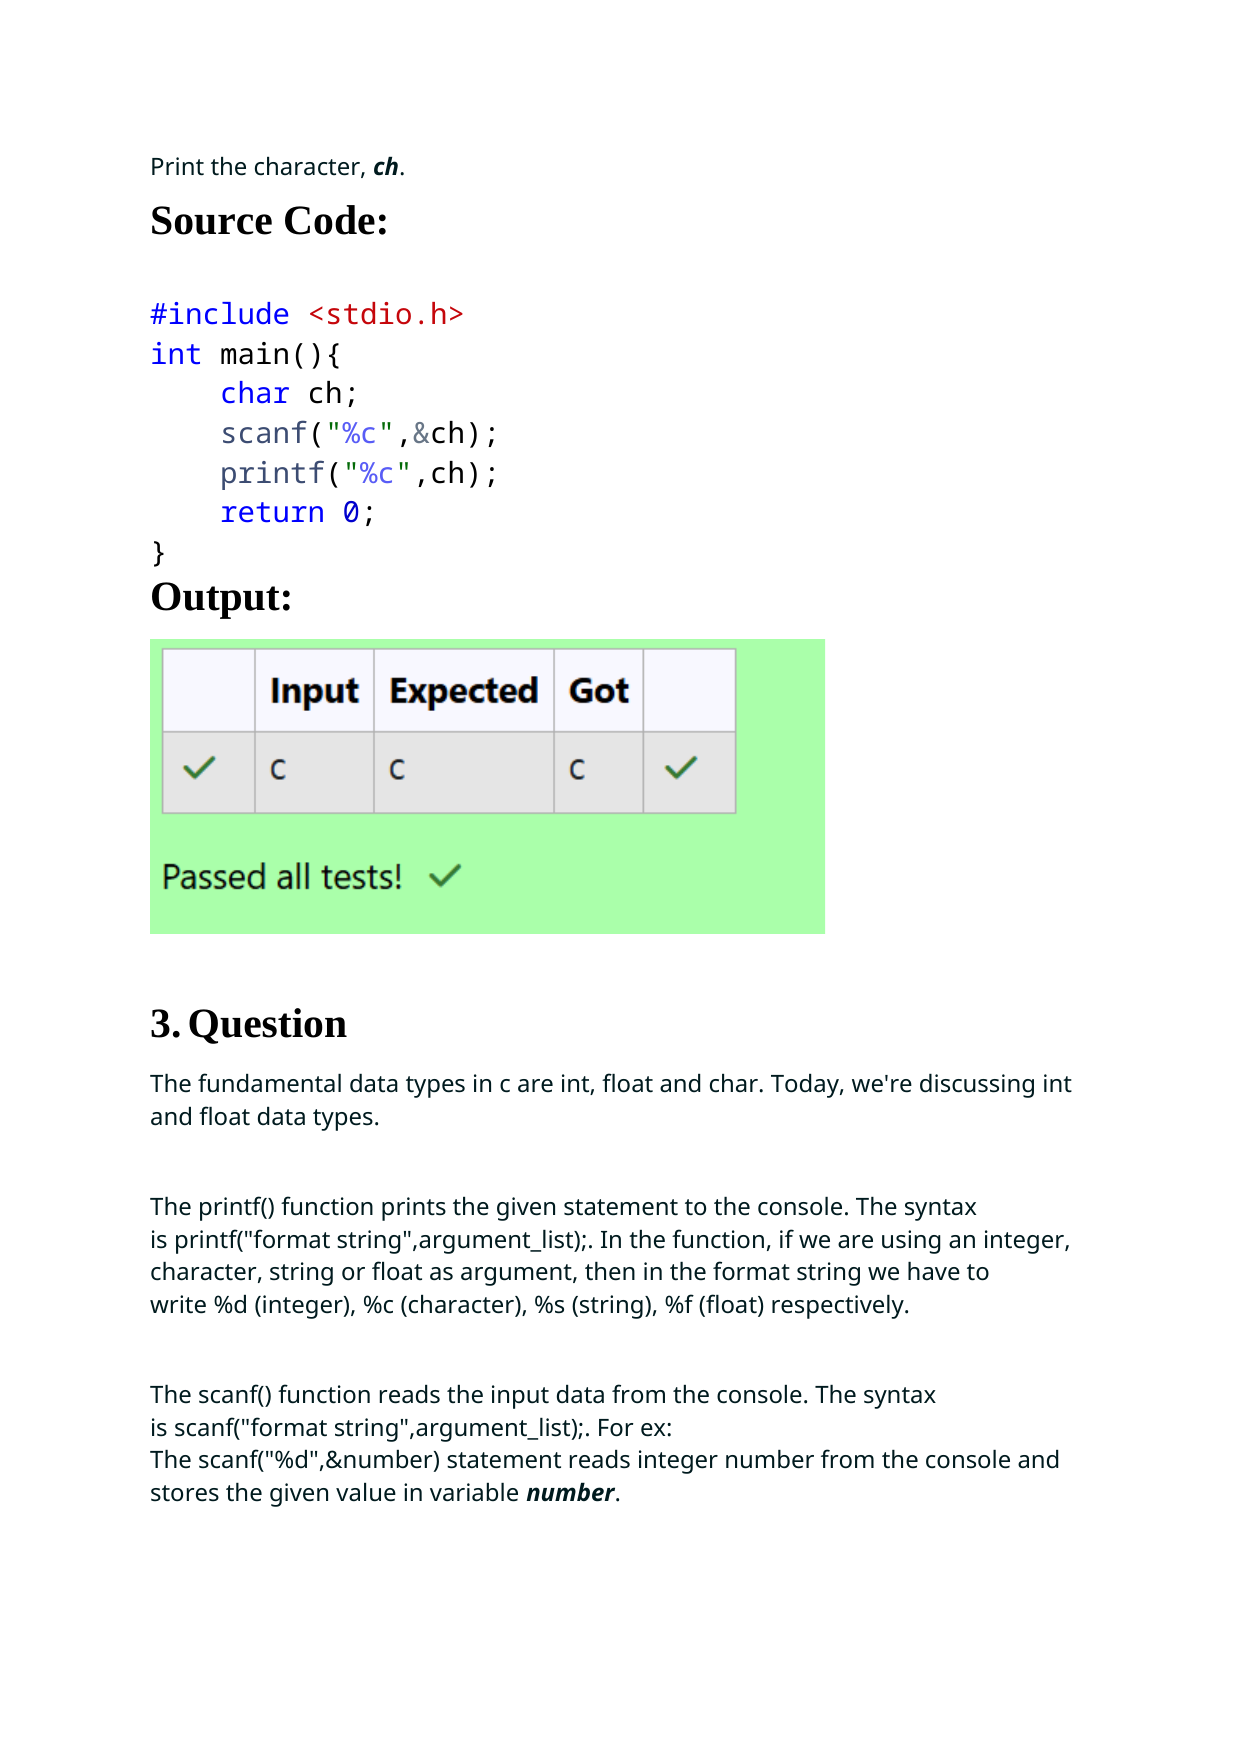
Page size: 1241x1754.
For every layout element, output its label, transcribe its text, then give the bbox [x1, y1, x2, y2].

text Output: [150, 571, 1090, 619]
text char ch; [150, 373, 1090, 412]
text #include <stdio.h> [150, 293, 1090, 333]
text The printf() function prints the given statement to the console. The syntax is printf("format string",argument_list);. In the function, if we are using an integer, character, string or float as argument, then in the format string we have to write %d (integer), %c (character), %s (string), %f (float) respectively. [150, 1190, 1090, 1320]
text Source Code: [150, 195, 1090, 243]
text Print the character, ch. [150, 150, 1090, 183]
text } [150, 531, 1090, 571]
text return 0; [150, 492, 1090, 531]
text The fundamental data types in c are int, float and char. Today, we're discussing int and float data types. [150, 1067, 1090, 1132]
text The scanf() function reads the input data from the console. The syntax is scanf("format string",argument_list);. For ex: The scanf("%d",&number) statement reads integer number from the console and stores the given value in variable number. [150, 1378, 1090, 1508]
text scanf("%c",&ch); [150, 412, 1090, 452]
picture [150, 639, 826, 934]
list Question [150, 999, 1090, 1047]
text int main(){ [150, 333, 1090, 373]
text printf("%c",ch); [150, 452, 1090, 492]
